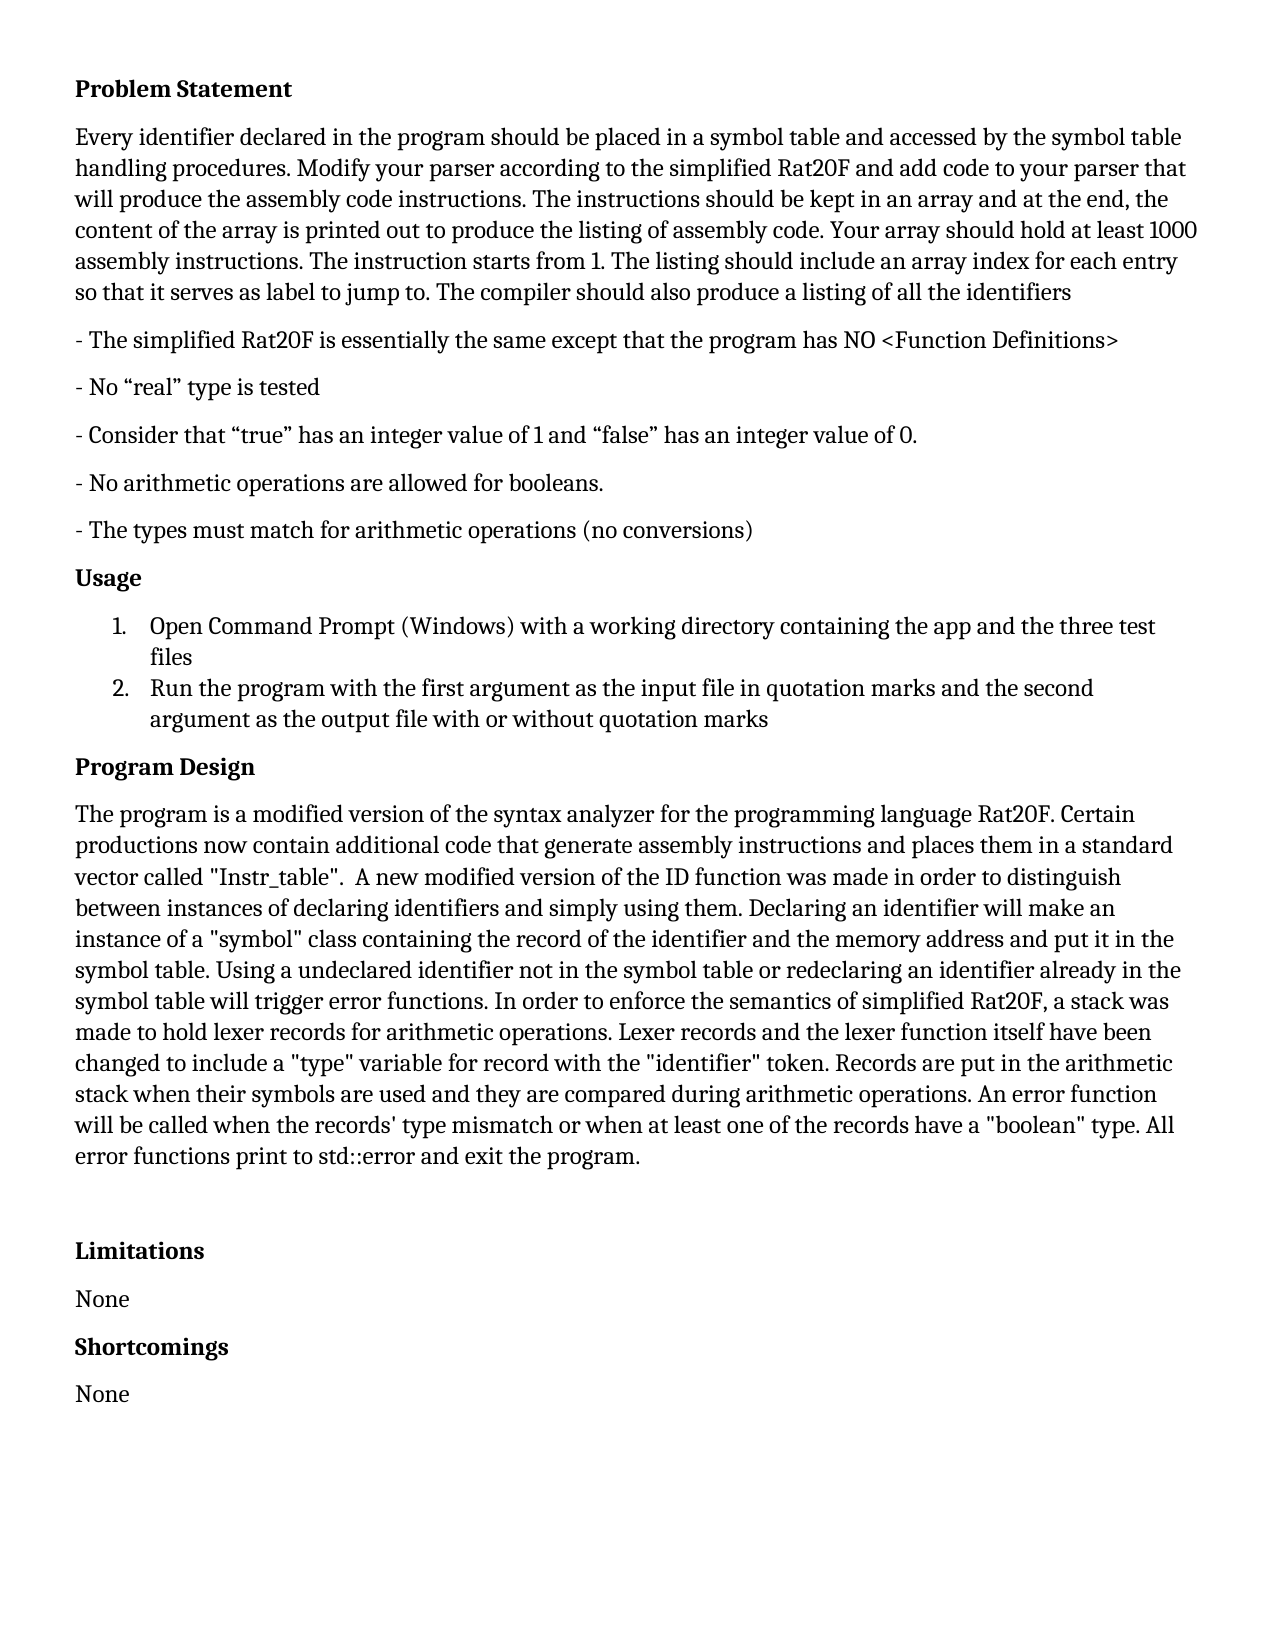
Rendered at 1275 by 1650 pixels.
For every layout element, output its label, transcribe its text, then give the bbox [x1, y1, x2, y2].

list Run the program with the first argument as the input file in quotation marks and the second argument as the output file with or without quotation marks [112, 674, 1200, 734]
text - The simplified Rat20F is essentially the same except that the program has NO <Function Definitions> [75, 326, 1200, 354]
text Program Design [75, 753, 1200, 781]
text Every identifier declared in the program should be placed in a symbol table and accessed by the symbol table handling procedures. Modify your parser according to the simplified Rat20F and add code to your parser that will produce the assembly code instructions. The instructions should be kept in an array and at the end, the content of the array is printed out to produce the listing of assembly code. Your array should hold at least 1000 assembly instructions. The instruction starts from 1. The listing should include an array index for each entry so that it serves as label to jump to. The compiler should also produce a listing of all the identifiers [75, 123, 1200, 307]
text None [75, 1380, 1200, 1409]
text Shortcomings [75, 1333, 1200, 1361]
text - Consider that “true” has an integer value of 1 and “false” has an integer value of 0. [75, 421, 1200, 450]
text Problem Statement [75, 75, 1200, 104]
text Limitations [75, 1237, 1200, 1266]
text - No arithmetic operations are allowed for booleans. [75, 469, 1200, 497]
text None [75, 1285, 1200, 1314]
text - The types must match for arithmetic operations (no conversions) [75, 516, 1200, 545]
text The program is a modified version of the syntax analyzer for the programming language Rat20F. Certain productions now contain additional code that generate assembly instructions and places them in a standard vector called "Instr_table". A new modified version of the ID function was made in order to distinguish between instances of declaring identifiers and simply using them. Declaring an identifier will make an instance of a "symbol" class containing the record of the identifier and the memory address and put it in the symbol table. Using a undeclared identifier not in the symbol table or redeclaring an identifier already in the symbol table will trigger error functions. In order to enforce the semantics of simplified Rat20F, a stack was made to hold lexer records for arithmetic operations. Lexer records and the lexer function itself have been changed to include a "type" variable for record with the "identifier" token. Records are put in the arithmetic stack when their symbols are used and they are compared during arithmetic operations. An error function will be called when the records' type mismatch or when at least one of the records have a "boolean" type. All error functions print to std::error and exit the program. [75, 800, 1200, 1171]
text - No “real” type is tested [75, 373, 1200, 402]
text Usage [75, 564, 1200, 593]
list Open Command Prompt (Windows) with a working directory containing the app and the three test files [112, 612, 1200, 672]
